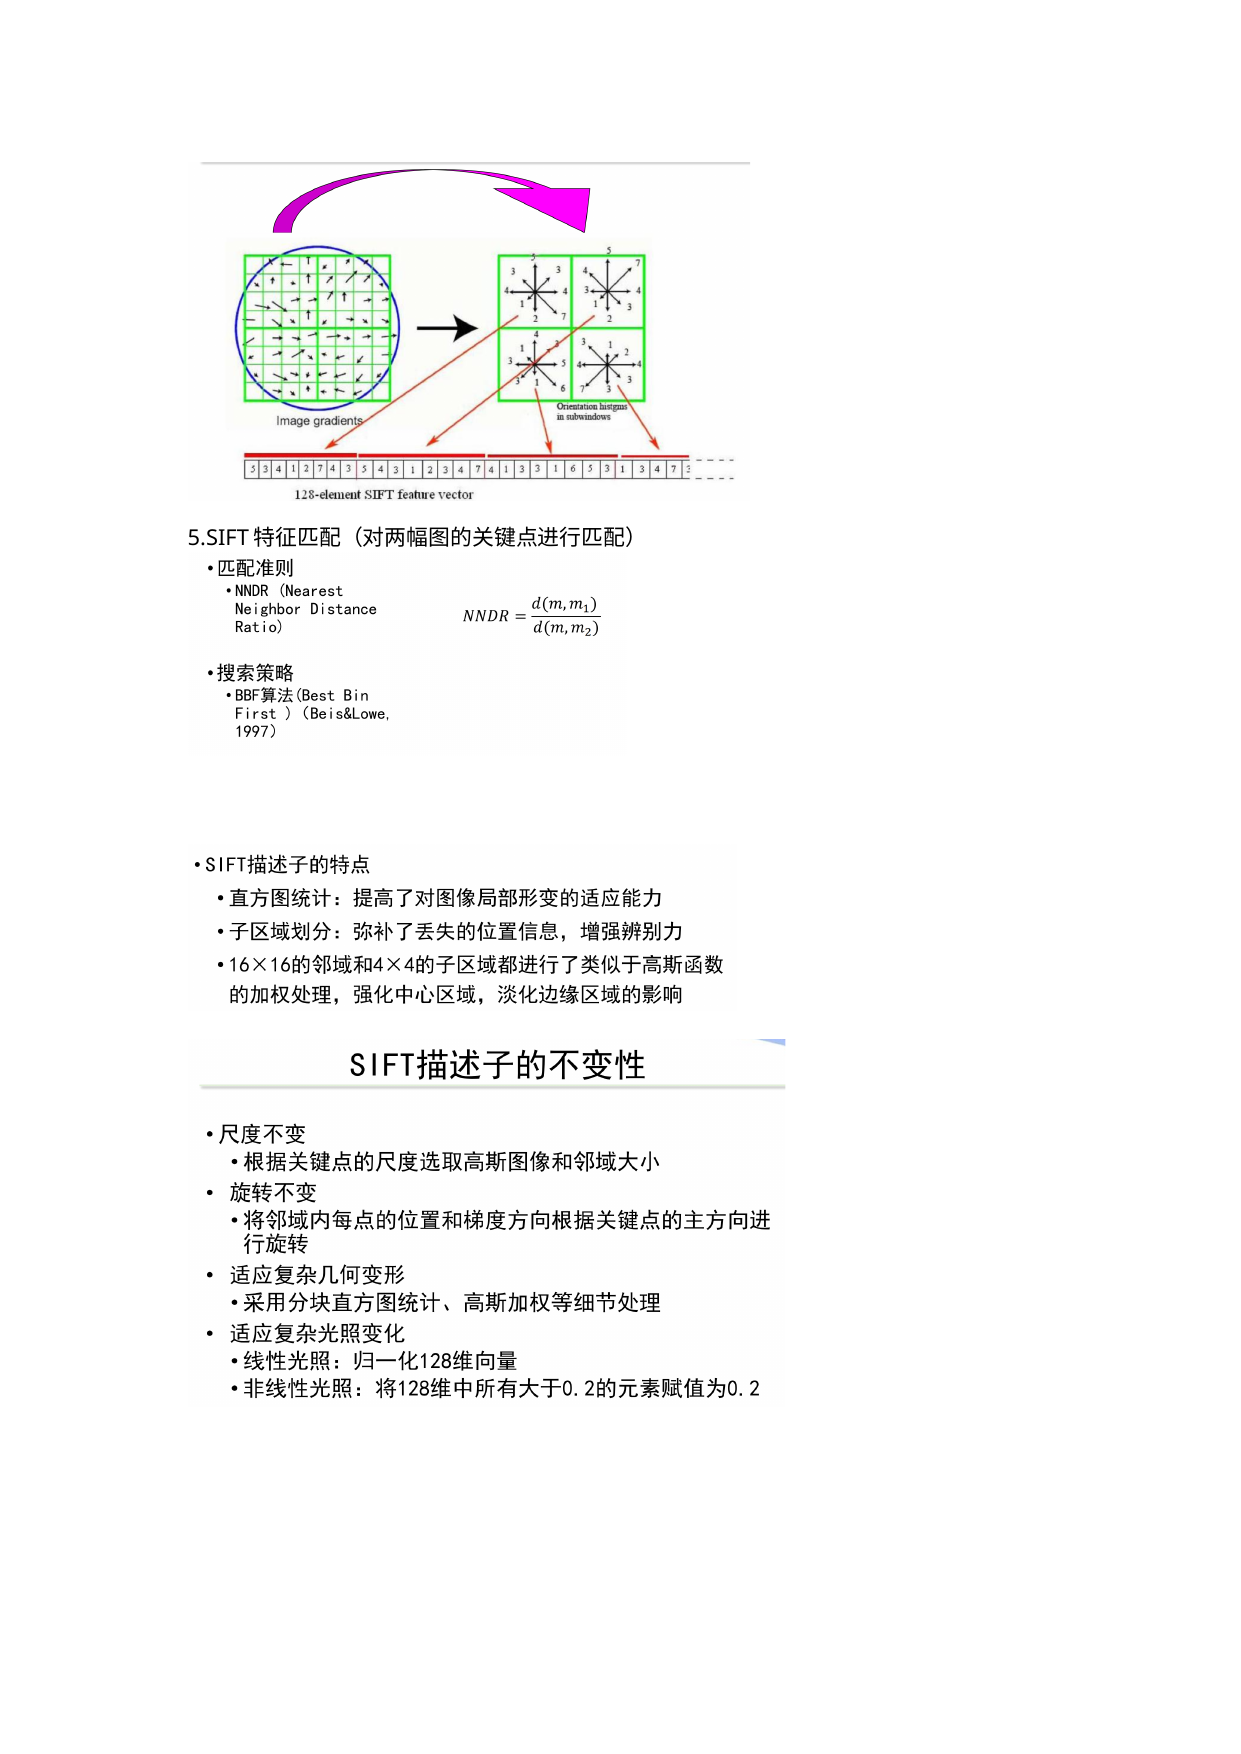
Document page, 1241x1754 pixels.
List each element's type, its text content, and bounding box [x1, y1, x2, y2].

picture [187, 844, 737, 1011]
picture [187, 1039, 786, 1407]
picture [187, 162, 750, 501]
picture [187, 552, 627, 756]
text 5.SIFT特征匹配（对两幅图的关键点进行匹配） [187, 519, 1053, 552]
